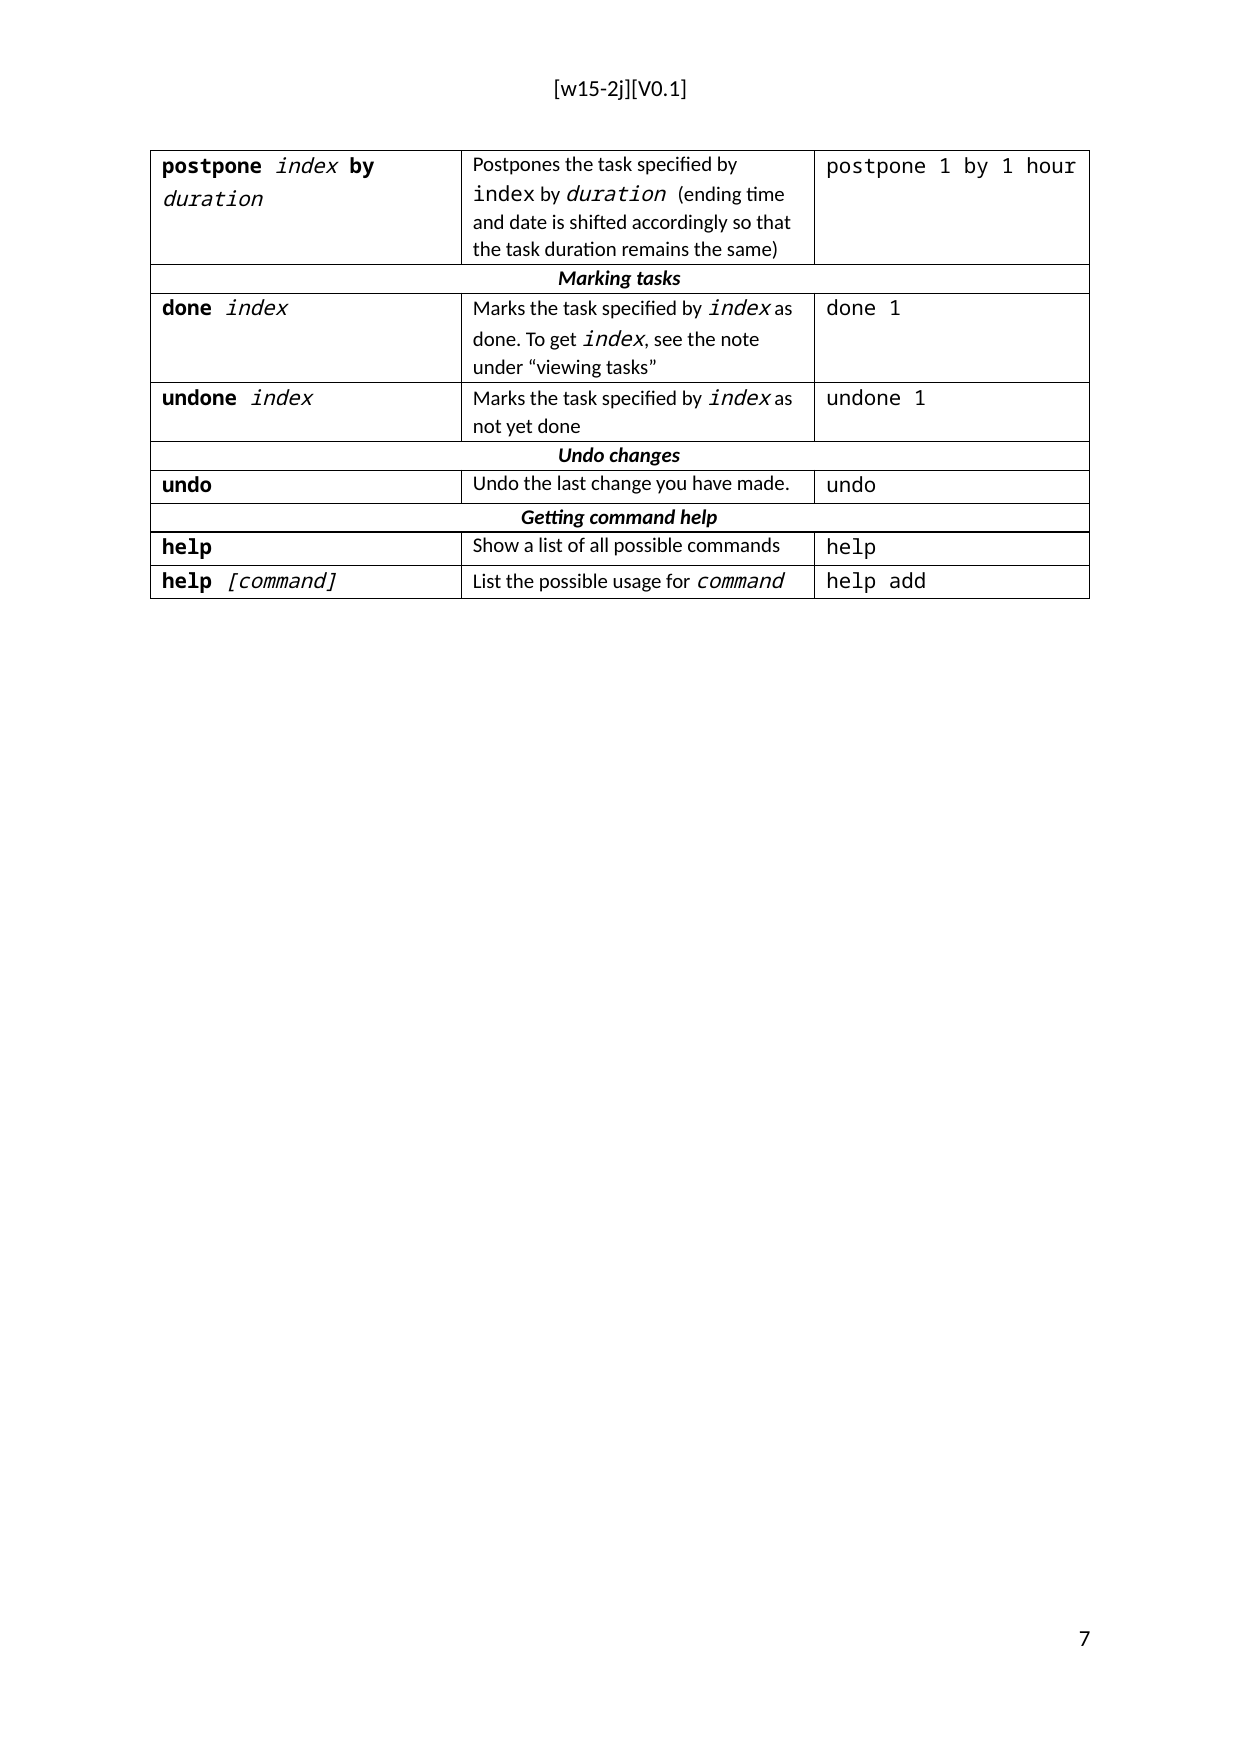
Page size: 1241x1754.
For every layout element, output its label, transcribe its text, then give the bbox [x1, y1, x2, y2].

table_cell Marks the task specified by index as not yet done [462, 383, 814, 441]
table_cell help add [815, 566, 1089, 598]
table_cell List the possible usage for command [462, 566, 814, 598]
table_cell undo [815, 471, 1089, 503]
table_cell Marks the task specified by index as done. To get index, see the note under “viewing tasks” [462, 294, 814, 382]
table_cell done index [151, 294, 461, 382]
table_cell Undo changes [151, 442, 1089, 469]
table_cell undone 1 [815, 383, 1089, 441]
table_cell Postpones the task specified by index by duration (ending time and date is shifted accordingly so that the task duration remains the same) [462, 151, 814, 264]
table_cell postpone 1 by 1 hour [815, 151, 1089, 264]
table_cell done 1 [815, 294, 1089, 382]
table_cell Marking tasks [151, 265, 1089, 292]
table_cell Getting command help [151, 504, 1089, 531]
table_cell help [command] [151, 566, 461, 598]
table_cell Show a list of all possible commands [462, 533, 814, 565]
table_cell help [815, 533, 1089, 565]
table_cell help [151, 533, 461, 565]
table_cell undone index [151, 383, 461, 441]
table_cell postpone index by duration [151, 151, 461, 264]
table_cell Undo the last change you have made. [462, 471, 814, 503]
table_cell undo [151, 471, 461, 503]
